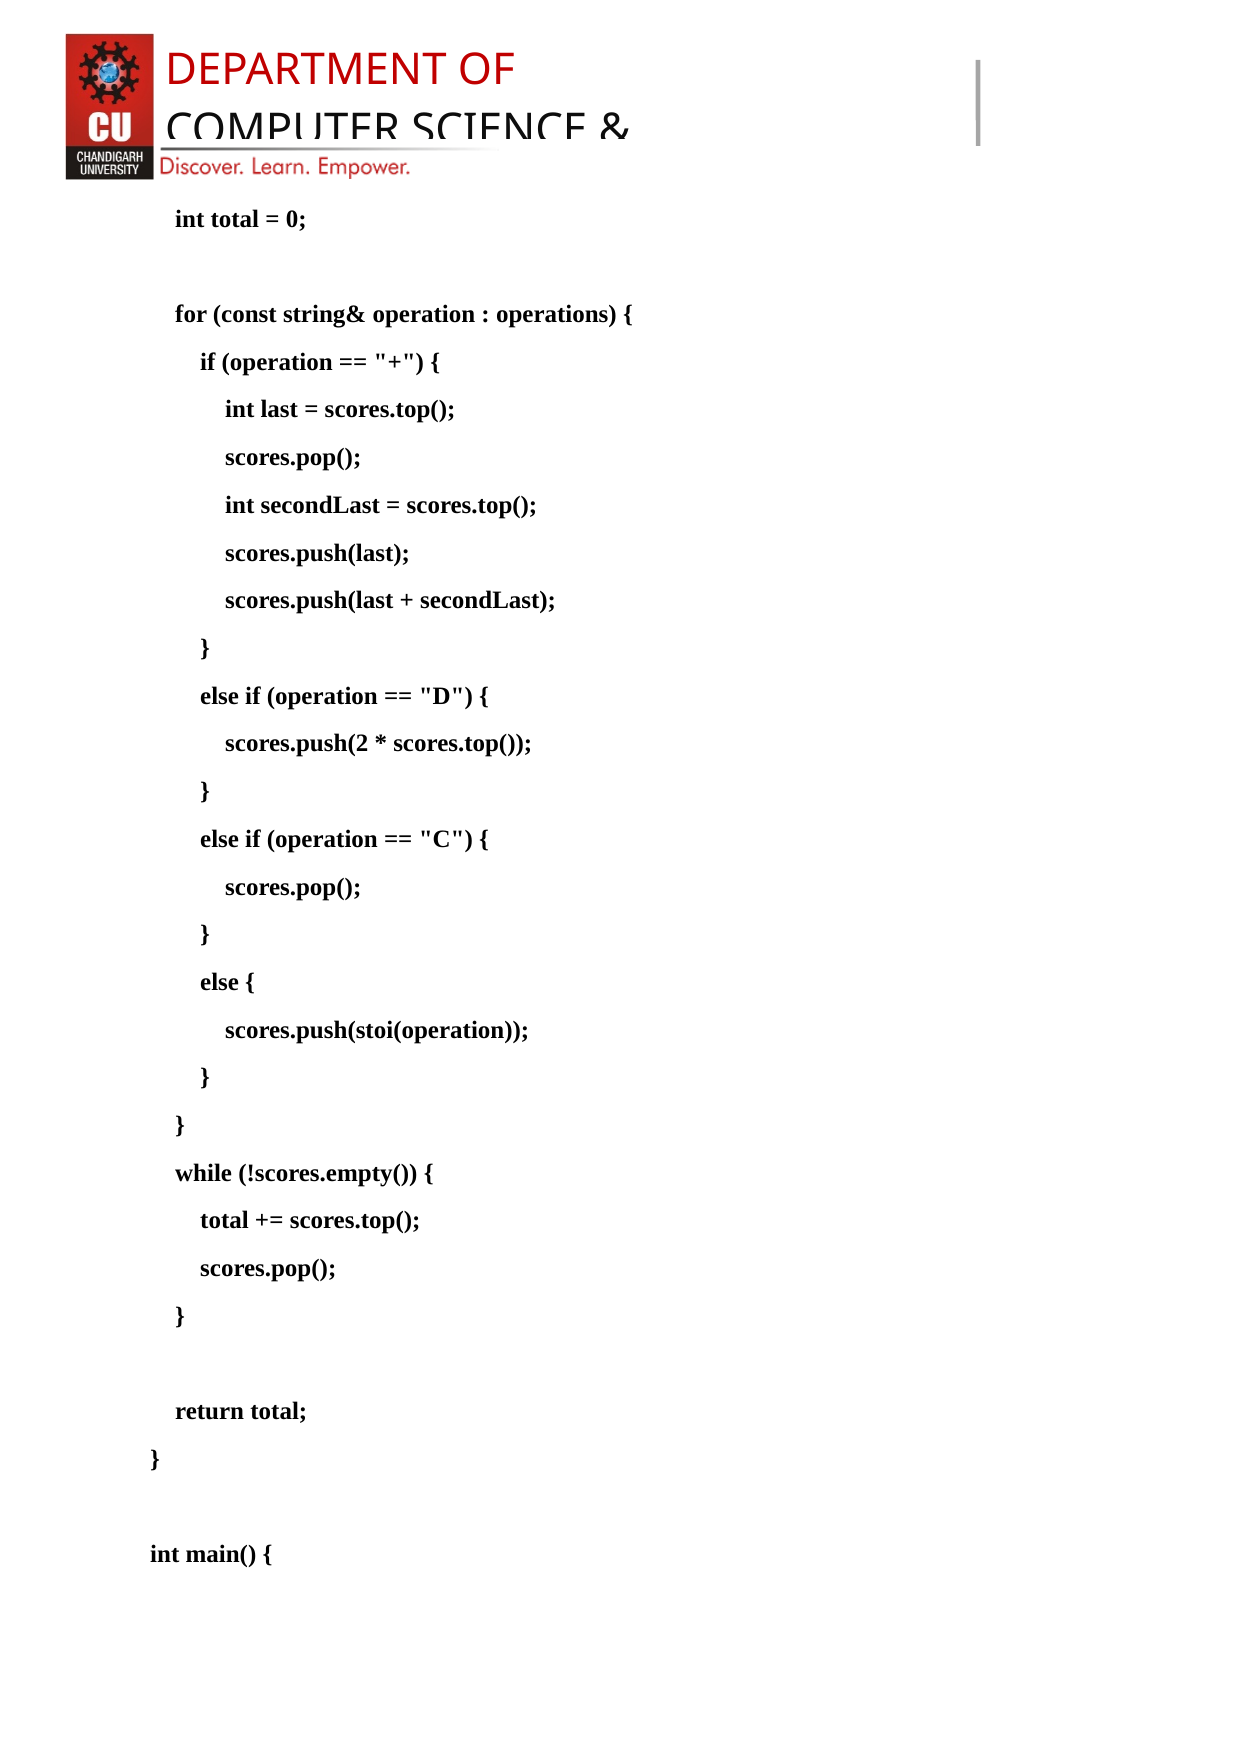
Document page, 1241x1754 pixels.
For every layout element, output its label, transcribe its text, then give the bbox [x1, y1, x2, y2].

text scores.pop(); [150, 442, 1090, 471]
text else if (operation == "D") { [150, 681, 1090, 709]
text scores.push(stoi(operation)); [150, 1015, 1090, 1043]
text } [150, 919, 1090, 948]
text scores.pop(); [150, 872, 1090, 900]
text int last = scores.top(); [150, 394, 1090, 423]
text scores.push(2 * scores.top()); [150, 728, 1090, 757]
text int main() { [150, 1539, 1090, 1568]
text } [150, 1062, 1090, 1091]
text } [150, 776, 1090, 805]
text } [150, 633, 1090, 662]
text int total = 0; [150, 204, 1090, 232]
text if (operation == "+") { [150, 347, 1090, 376]
text else { [150, 967, 1090, 996]
picture [65, 33, 530, 180]
text return total; [150, 1396, 1090, 1425]
text } [150, 1110, 1090, 1139]
text for (const string& operation : operations) { [150, 299, 1090, 328]
text } [150, 1301, 1090, 1330]
text else if (operation == "C") { [150, 824, 1090, 853]
text scores.push(last + secondLast); [150, 585, 1090, 614]
text } [150, 1444, 1090, 1473]
text while (!scores.empty()) { [150, 1158, 1090, 1187]
text scores.pop(); [150, 1253, 1090, 1282]
text int secondLast = scores.top(); [150, 490, 1090, 519]
text scores.push(last); [150, 538, 1090, 566]
text total += scores.top(); [150, 1206, 1090, 1234]
